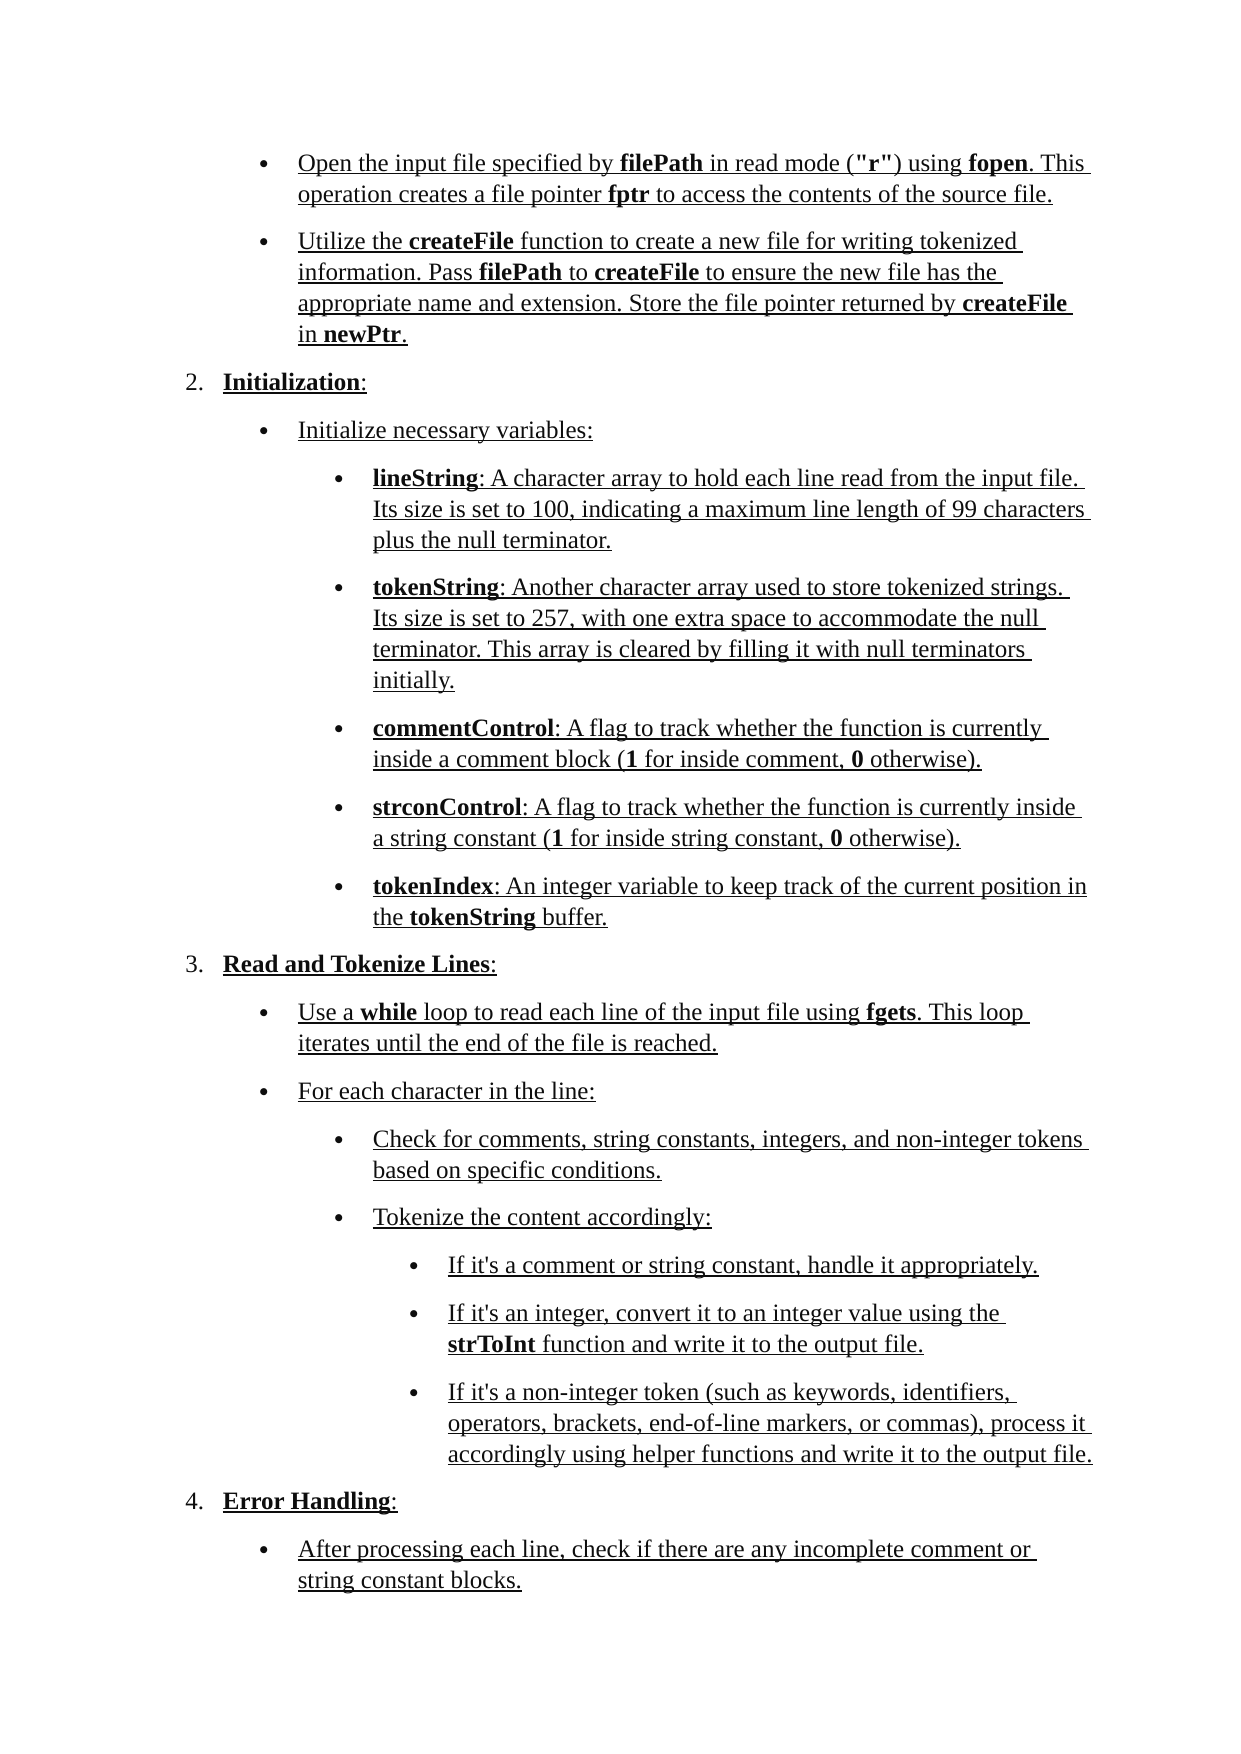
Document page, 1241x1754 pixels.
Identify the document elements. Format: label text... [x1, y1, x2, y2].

list If it's an integer, convert it to an integer value using the strToInt function and write it to the output file. [410, 1298, 1093, 1358]
list commentControl: A flag to track whether the function is currently inside a comment block (1 for inside comment, 0 otherwise). [335, 713, 1093, 773]
list Initialization: [185, 367, 1093, 396]
list After processing each line, check if there are any incomplete comment or string constant blocks. [260, 1534, 1093, 1594]
list strconControl: A flag to track whether the function is currently inside a string constant (1 for inside string constant, 0 otherwise). [335, 792, 1093, 852]
list Open the input file specified by filePath in read mode ("r") using fopen. This operation creates a file pointer fptr to access the contents of the source file. [260, 148, 1093, 207]
list If it's a non-integer token (such as keywords, identifiers, operators, brackets, end-of-line markers, or commas), process it accordingly using helper functions and write it to the output file. [410, 1377, 1093, 1467]
list Error Handling: [185, 1486, 1093, 1515]
list lineString: A character array to hold each line read from the input file. Its size is set to 100, indicating a maximum line length of 99 characters plus the null terminator. [335, 463, 1093, 553]
list If it's a comment or string constant, handle it appropriately. [410, 1250, 1093, 1279]
list tokenIndex: An integer variable to keep track of the current position in the tokenString buffer. [335, 871, 1093, 931]
list Use a while loop to read each line of the input file using fgets. This loop iterates until the end of the file is reached. [260, 997, 1093, 1057]
list For each character in the line: [260, 1076, 1093, 1105]
list Utilize the createFile function to create a new file for writing tokenized information. Pass filePath to createFile to ensure the new file has the appropriate name and extension. Store the file pointer returned by createFile in newPtr. [260, 226, 1093, 348]
list Check for comments, string constants, integers, and non-integer tokens based on specific conditions. [335, 1124, 1093, 1183]
list Initialize necessary variables: [260, 415, 1093, 444]
list Tokenize the content accordingly: [335, 1202, 1093, 1231]
list Read and Tokenize Lines: [185, 949, 1093, 978]
list tokenString: Another character array used to store tokenized strings. Its size is set to 257, with one extra space to accommodate the null terminator. This array is cleared by filling it with null terminators initially. [335, 572, 1093, 694]
